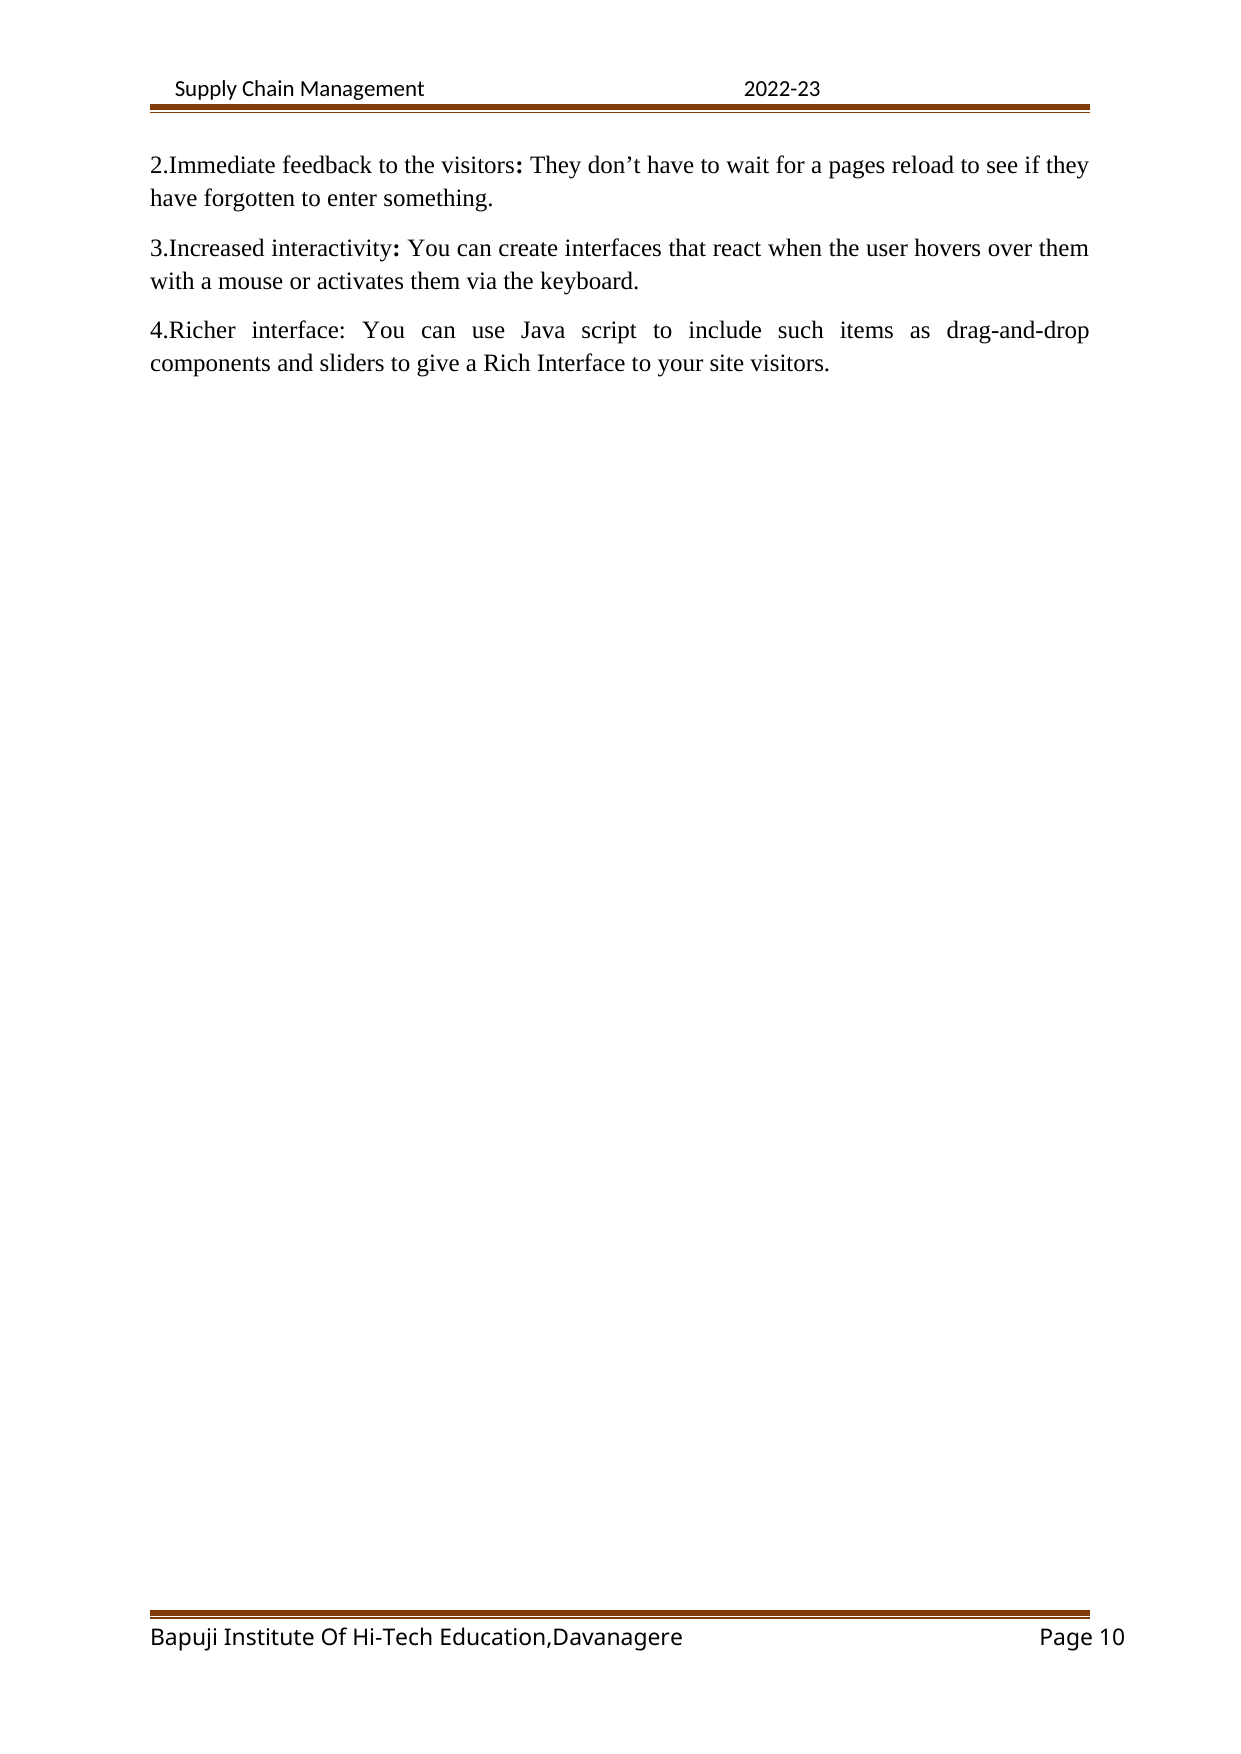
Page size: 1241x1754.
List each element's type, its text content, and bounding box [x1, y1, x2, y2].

text 3.Increased interactivity: You can create interfaces that react when the user hovers over them with a mouse or activates them via the keyboard. [150, 233, 1090, 294]
text 2.Immediate feedback to the visitors: They don’t have to wait for a pages reload to see if they have forgotten to enter something. [150, 150, 1090, 212]
text 4.Richer interface: You can use Java script to include such items as drag-and-drop components and sliders to give a Rich Interface to your site visitors. [150, 315, 1090, 377]
